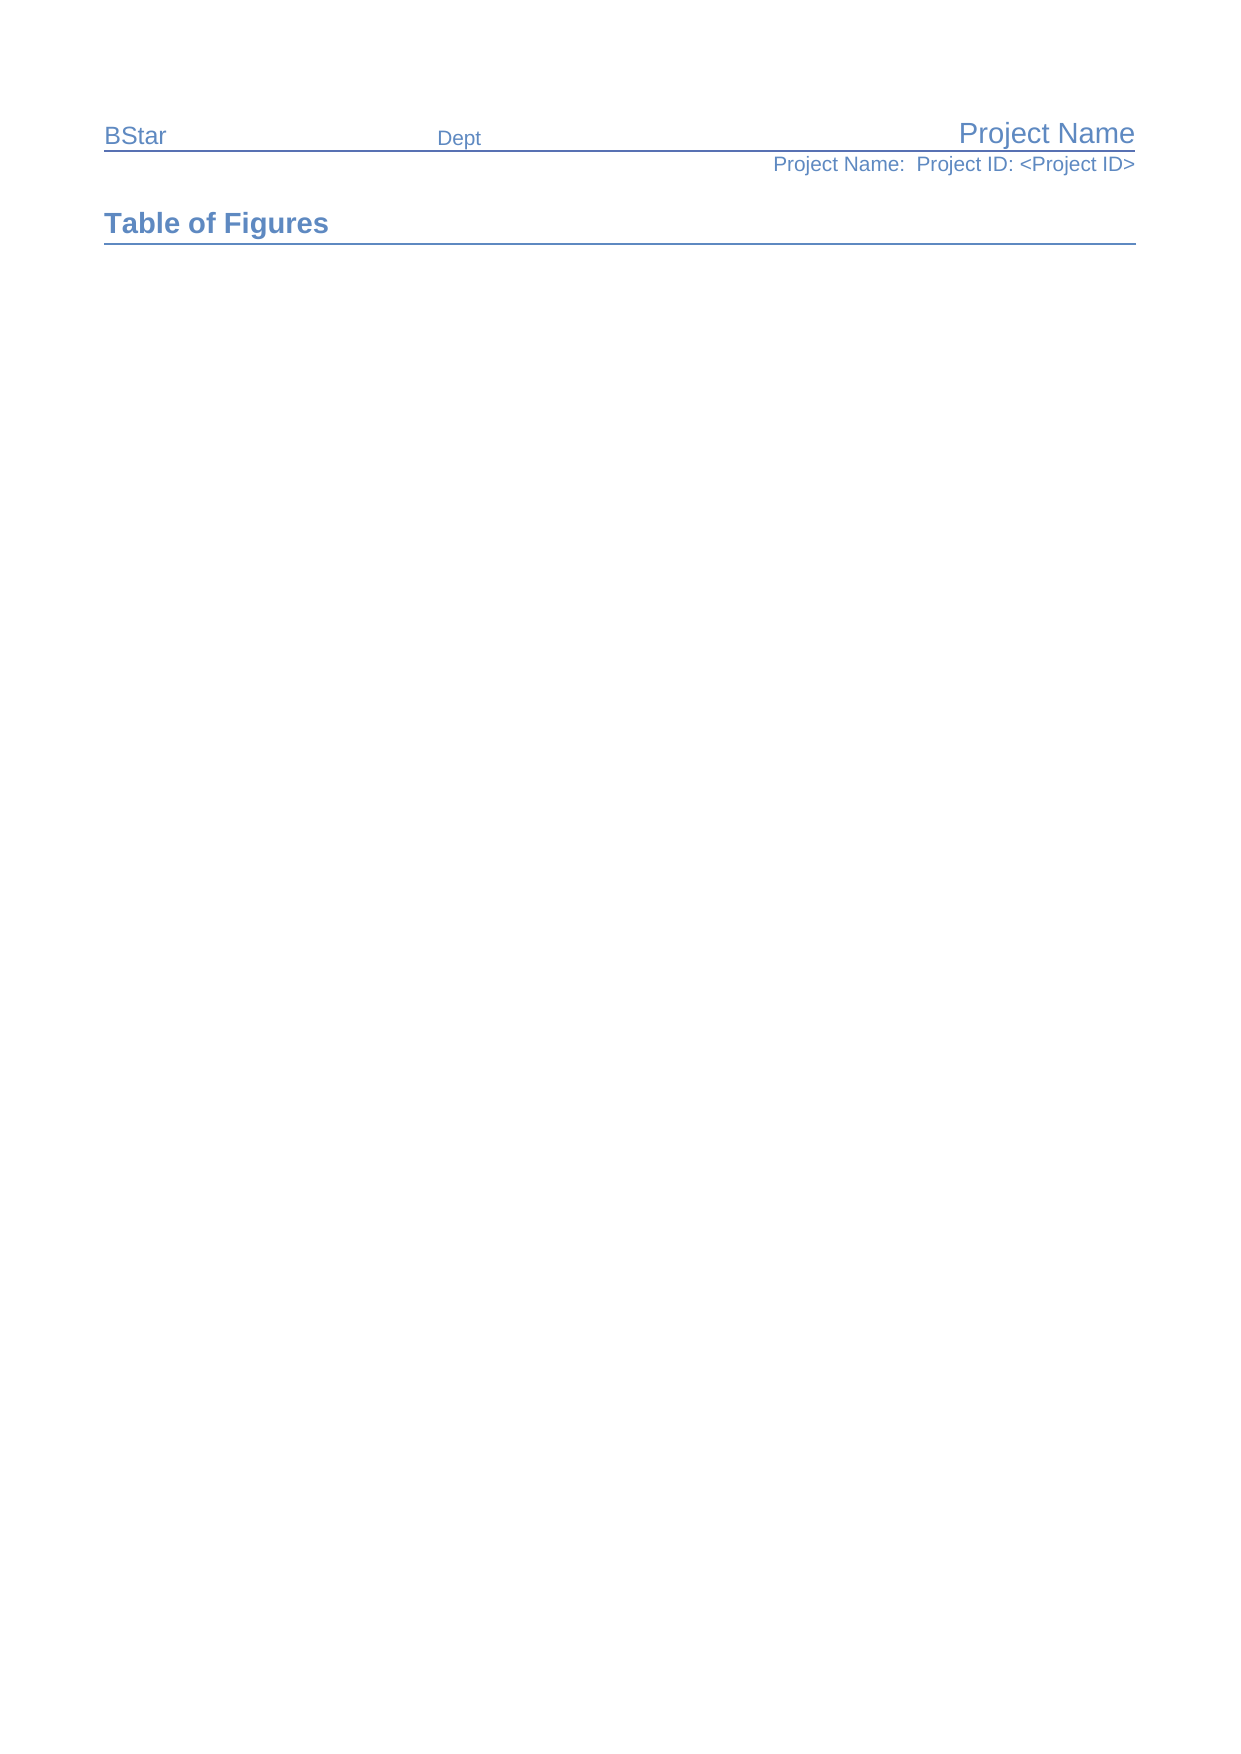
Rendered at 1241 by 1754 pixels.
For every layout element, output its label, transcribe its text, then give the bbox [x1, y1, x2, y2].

title Table of Figures [104, 205, 1136, 243]
